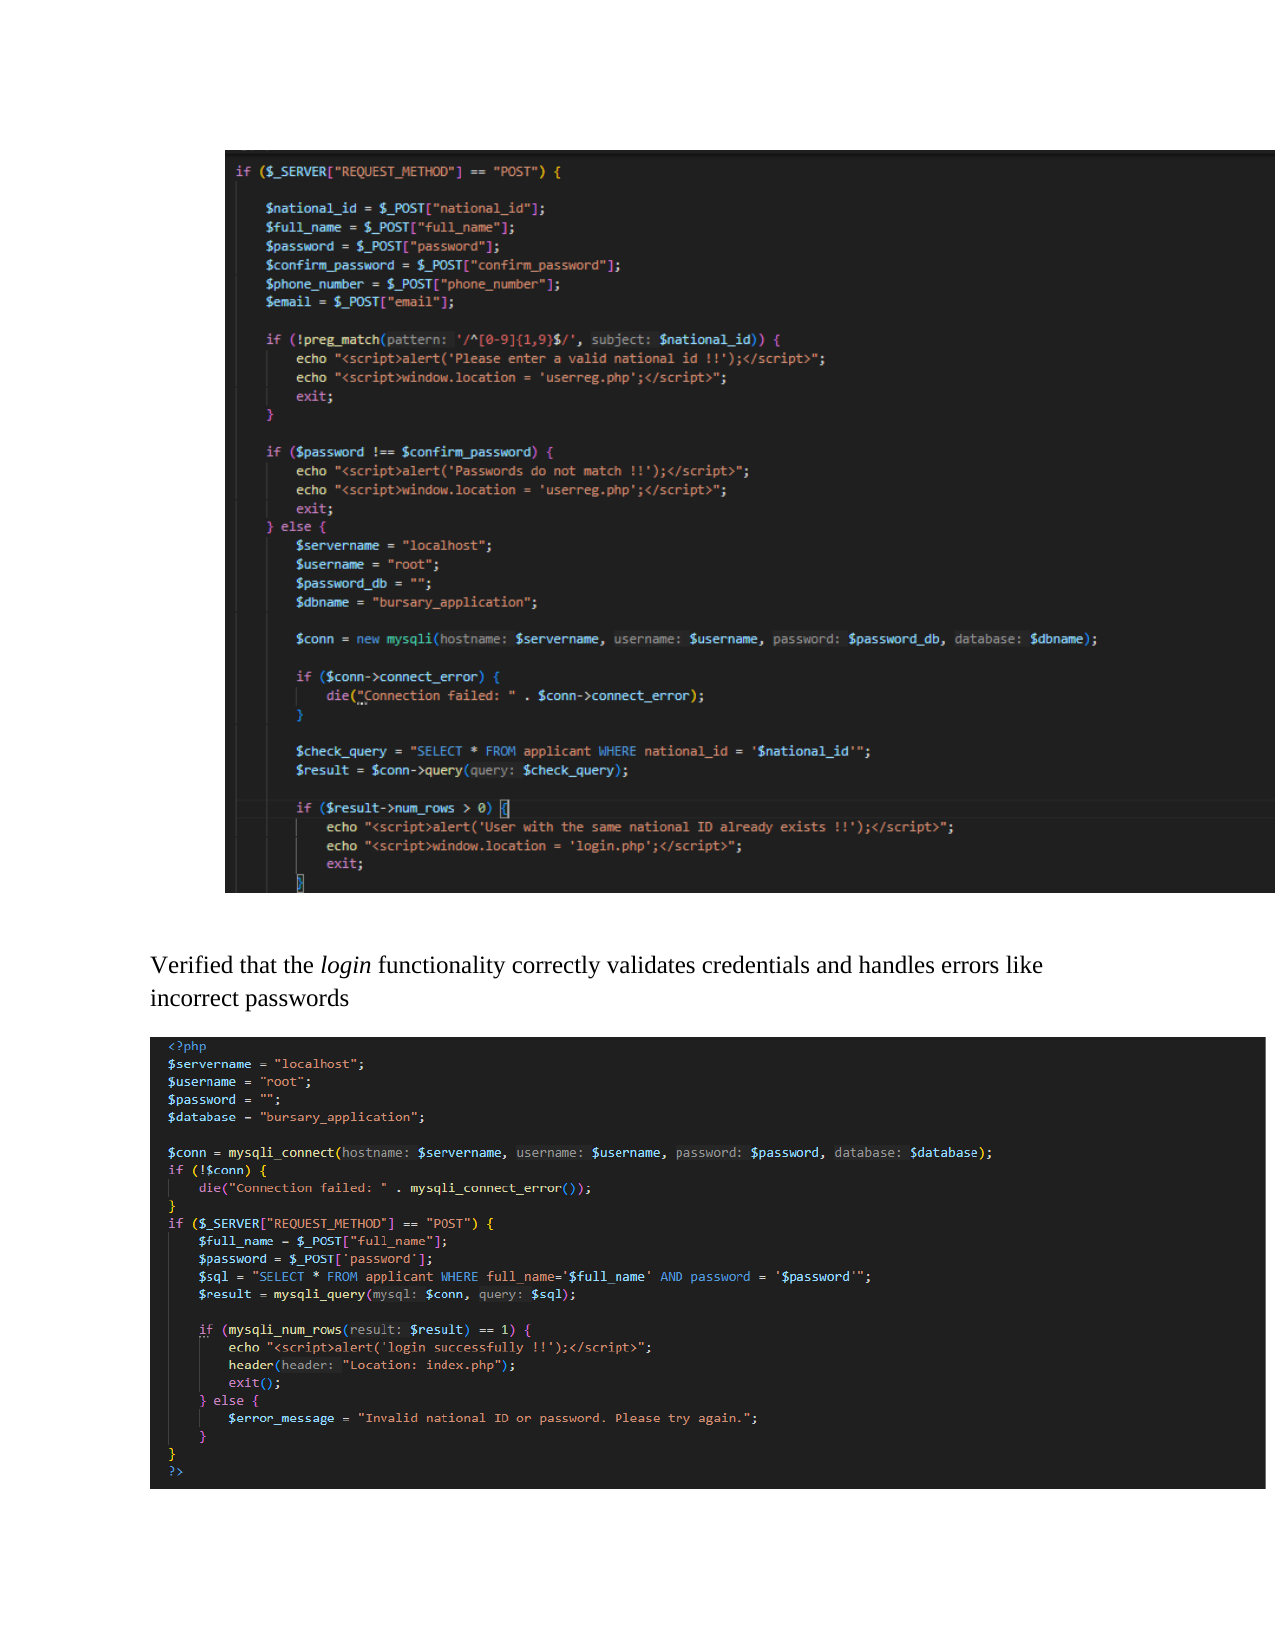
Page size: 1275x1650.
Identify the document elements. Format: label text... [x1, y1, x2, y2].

picture [225, 150, 1275, 893]
picture [150, 1037, 1266, 1489]
text Verified that the login functionality correctly validates credentials and handles errors like incorrect passwords [150, 950, 1125, 1012]
